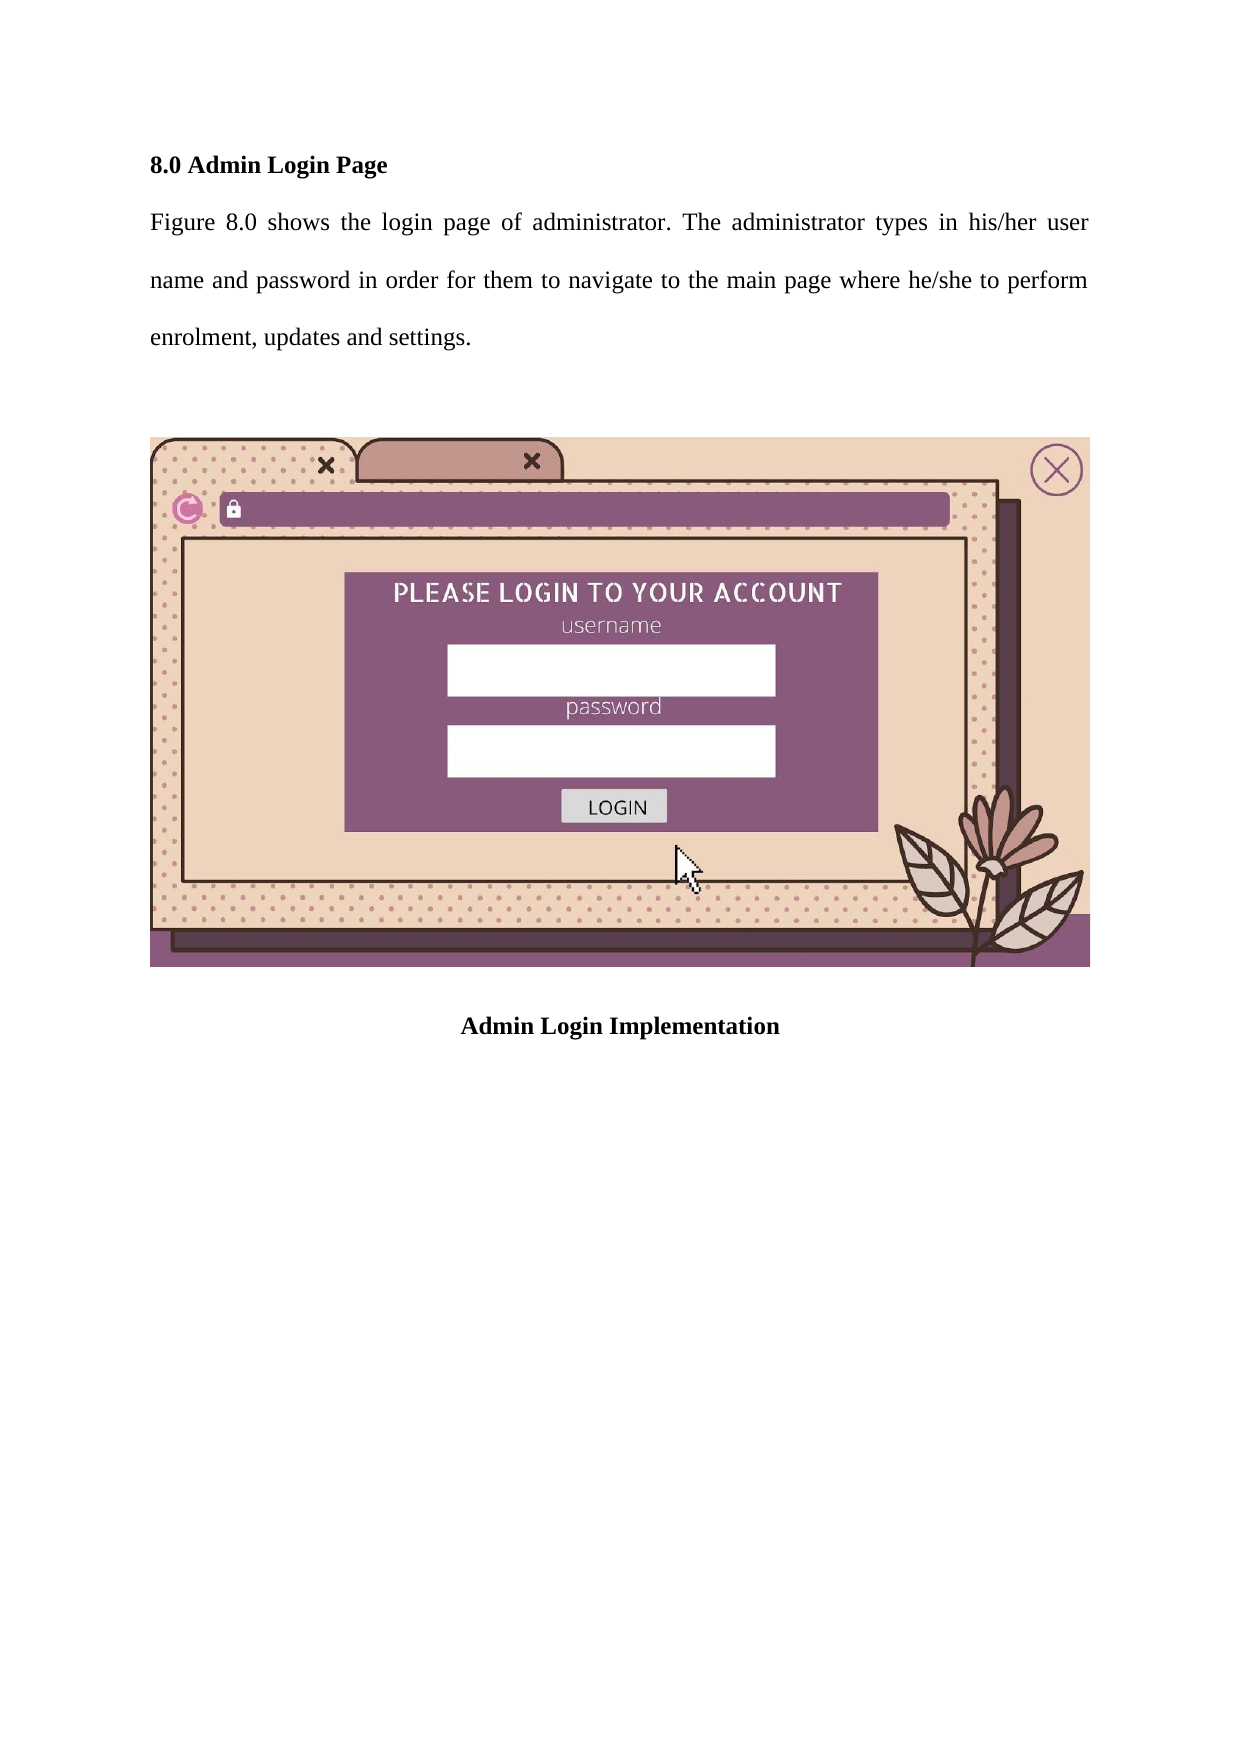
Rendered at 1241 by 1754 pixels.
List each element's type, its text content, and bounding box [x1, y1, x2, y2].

text 8.0 Admin Login Page [150, 150, 1090, 179]
picture [150, 437, 1091, 967]
text Figure 8.0 shows the login page of administrator. The administrator types in his/her user name and password in order for them to navigate to the main page where he/she to perform enrolment, updates and settings. [150, 207, 1090, 351]
text Admin Login Implementation [150, 1011, 1090, 1040]
